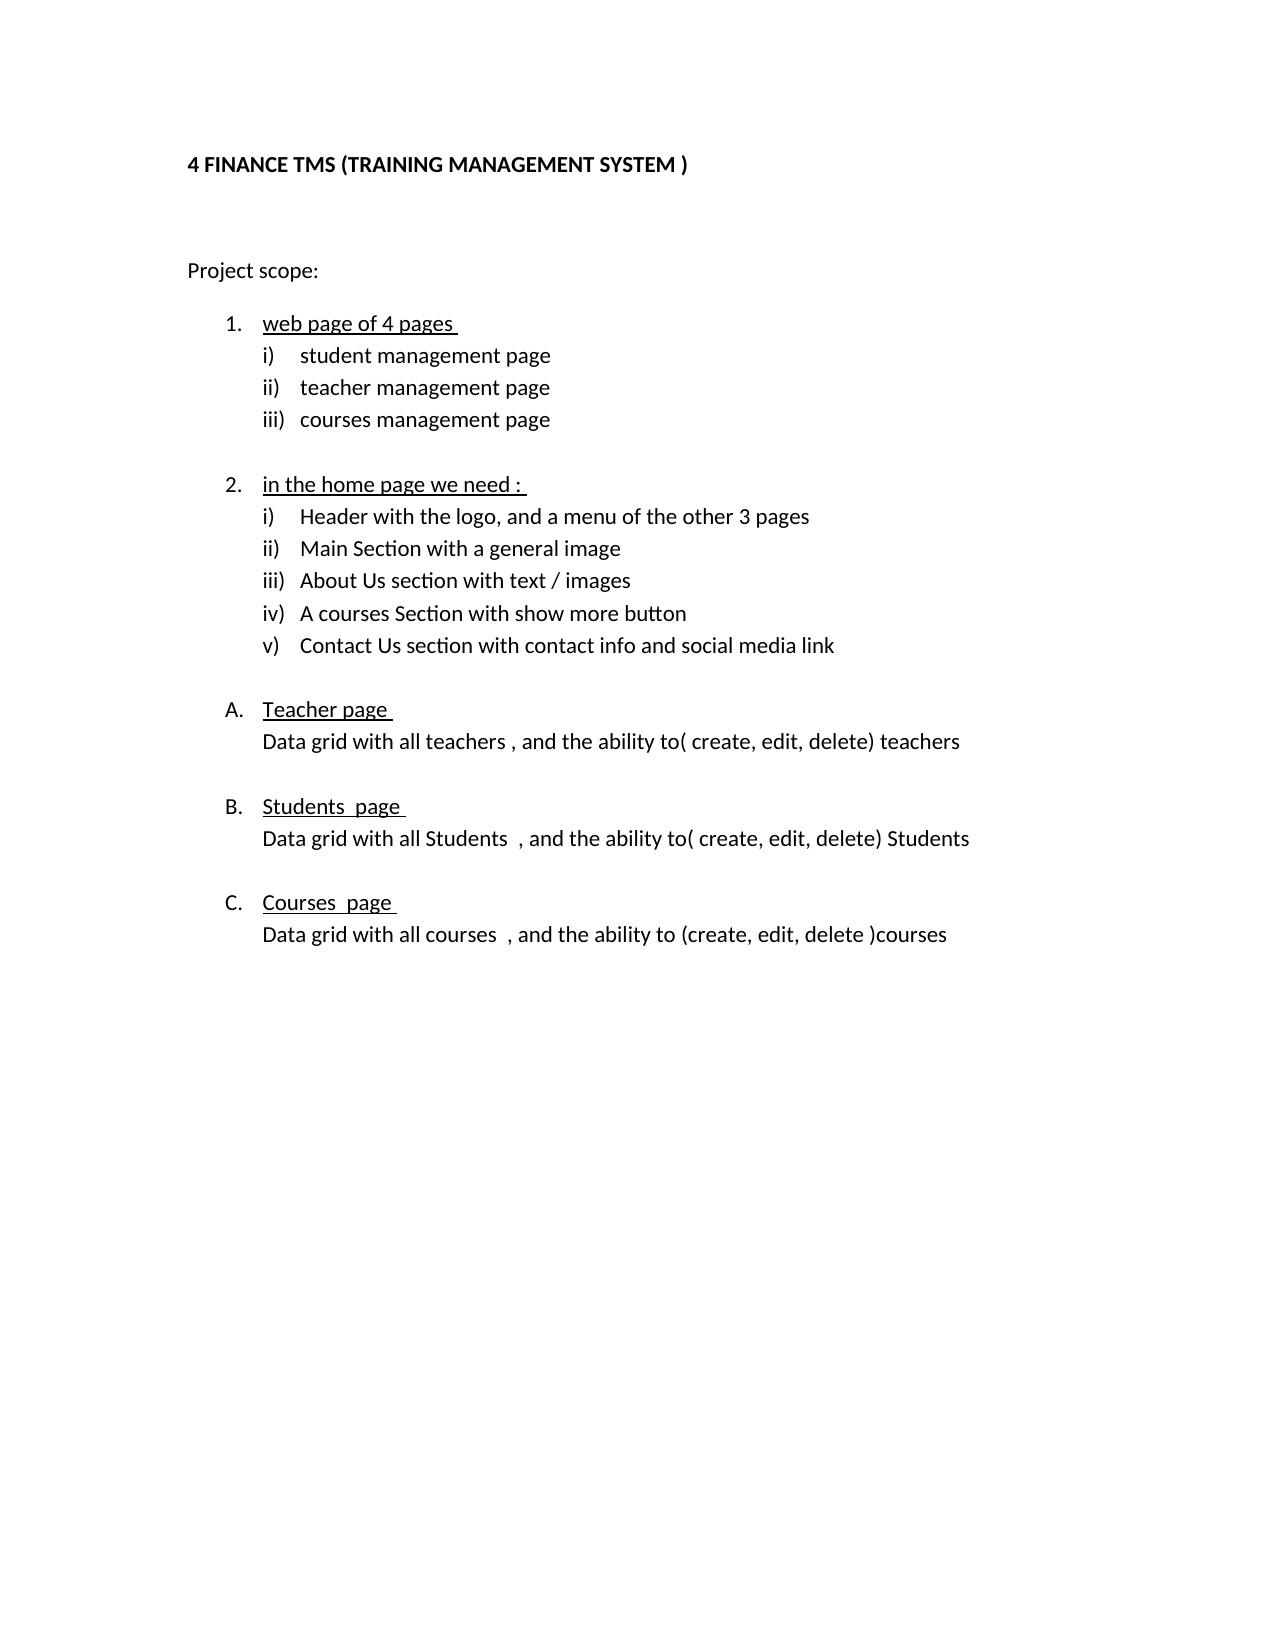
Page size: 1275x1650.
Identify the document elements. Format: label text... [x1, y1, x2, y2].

text 4 FINANCE TMS (TRAINING MANAGEMENT SYSTEM ) [187, 150, 1087, 178]
list in the home page we need : [225, 470, 1087, 498]
list Teacher page [225, 695, 1087, 723]
list Header with the logo, and a menu of the other 3 pages [262, 502, 1087, 530]
list teacher management page [262, 373, 1087, 401]
list About Us section with text / images [262, 567, 1087, 594]
list Main Section with a general image [262, 534, 1087, 562]
list web page of 4 pages [225, 309, 1087, 337]
list Contact Us section with contact info and social media link [262, 631, 1087, 659]
list Data grid with all teachers , and the ability to( create, edit, delete) teachers [262, 727, 1087, 756]
list courses management page [262, 406, 1087, 434]
list A courses Section with show more button [262, 599, 1087, 627]
text Project scope: [187, 256, 1087, 284]
list Data grid with all Students , and the ability to( create, edit, delete) Students [262, 824, 1087, 852]
list Data grid with all courses , and the ability to (create, edit, delete )courses [262, 921, 1087, 949]
list Courses page [225, 888, 1087, 916]
list student management page [262, 341, 1087, 369]
list Students page [225, 792, 1087, 820]
